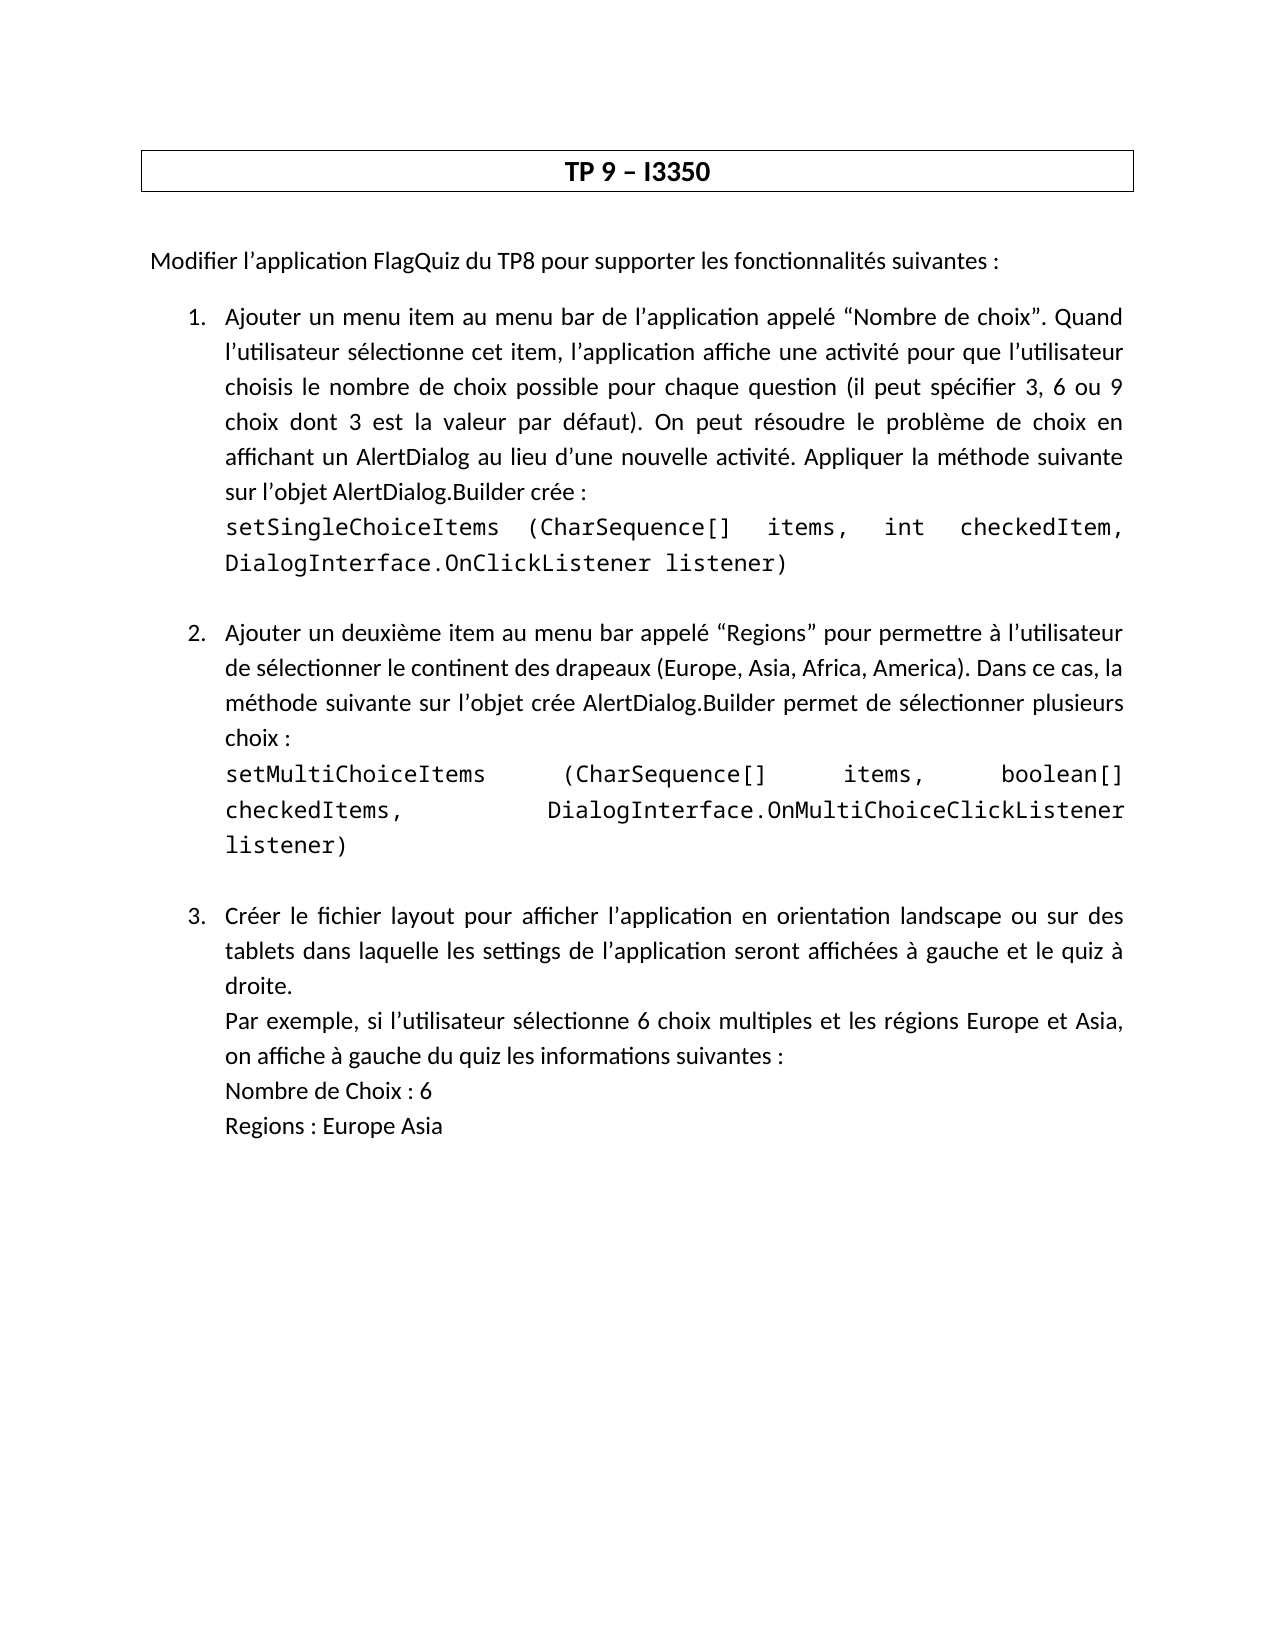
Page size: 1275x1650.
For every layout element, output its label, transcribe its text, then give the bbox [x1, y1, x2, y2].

text TP 9 – I3350 [142, 151, 1133, 191]
list Ajouter un deuxième item au menu bar appelé “Regions” pour permettre à l’utilisateur de sélectionner le continent des drapeaux (Europe, Asia, Africa, America). Dans ce cas, la méthode suivante sur l’objet crée AlertDialog.Builder permet de sélectionner plusieurs choix : [187, 618, 1125, 753]
list setMultiChoiceItems (CharSequence[] items, boolean[] checkedItems, DialogInterface.OnMultiChoiceClickListener listener) [225, 758, 1125, 861]
list Regions : Europe Asia [225, 1110, 1125, 1141]
list Par exemple, si l’utilisateur sélectionne 6 choix multiples et les régions Europe et Asia, on affiche à gauche du quiz les informations suivantes : [225, 1005, 1125, 1071]
list setSingleChoiceItems (CharSequence[] items, int checkedItem, DialogInterface.OnClickListener listener) [225, 511, 1125, 578]
list Ajouter un menu item au menu bar de l’application appelé “Nombre de choix”. Quand l’utilisateur sélectionne cet item, l’application affiche une activité pour que l’utilisateur choisis le nombre de choix possible pour chaque question (il peut spécifier 3, 6 ou 9 choix dont 3 est la valeur par défaut). On peut résoudre le problème de choix en affichant un AlertDialog au lieu d’une nouvelle activité. Appliquer la méthode suivante sur l’objet AlertDialog.Builder crée : [187, 301, 1125, 506]
list Nombre de Choix : 6 [225, 1075, 1125, 1106]
list Créer le fichier layout pour afficher l’application en orientation landscape ou sur des tablets dans laquelle les settings de l’application seront affichées à gauche et le quiz à droite. [187, 900, 1125, 1001]
text Modifier l’application FlagQuiz du TP8 pour supporter les fonctionnalités suivantes : [150, 245, 1125, 275]
